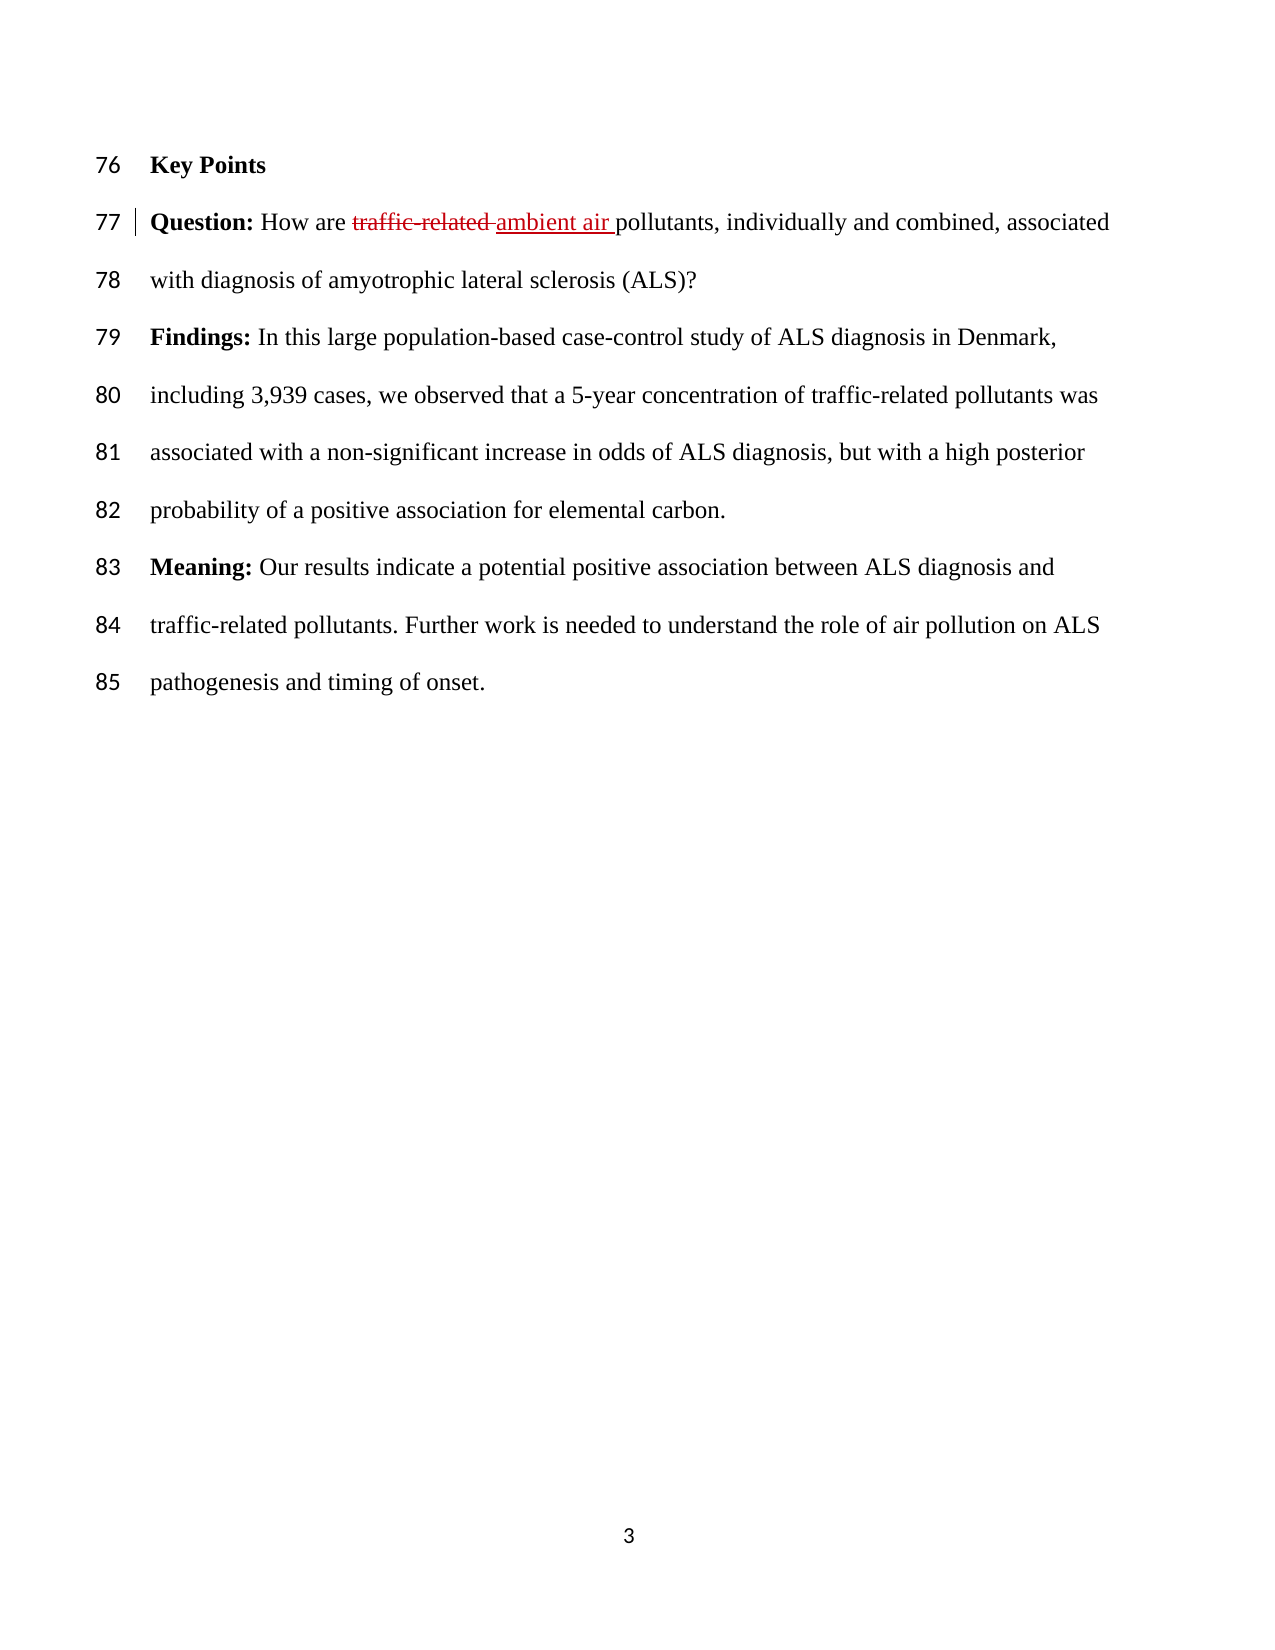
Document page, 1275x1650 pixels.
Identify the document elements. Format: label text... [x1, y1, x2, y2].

text Question: How are pollutants, individually and combined, associated with diagnosis of amyotrophic lateral sclerosis (ALS)? [150, 207, 1125, 294]
text Key Points [150, 150, 1125, 179]
text Meaning: Our results indicate a potential positive association between ALS diagnosis and traffic-related pollutants. Further work is needed to understand the role of air pollution on ALS pathogenesis and timing of onset. [150, 552, 1125, 696]
text Findings: In this large population-based case-control study of ALS diagnosis in Denmark, including 3,939 cases, we observed that a 5-year concentration of traffic-related pollutants was associated with a non-significant increase in odds of ALS diagnosis, but with a high posterior probability of a positive association for elemental carbon. [150, 322, 1125, 524]
